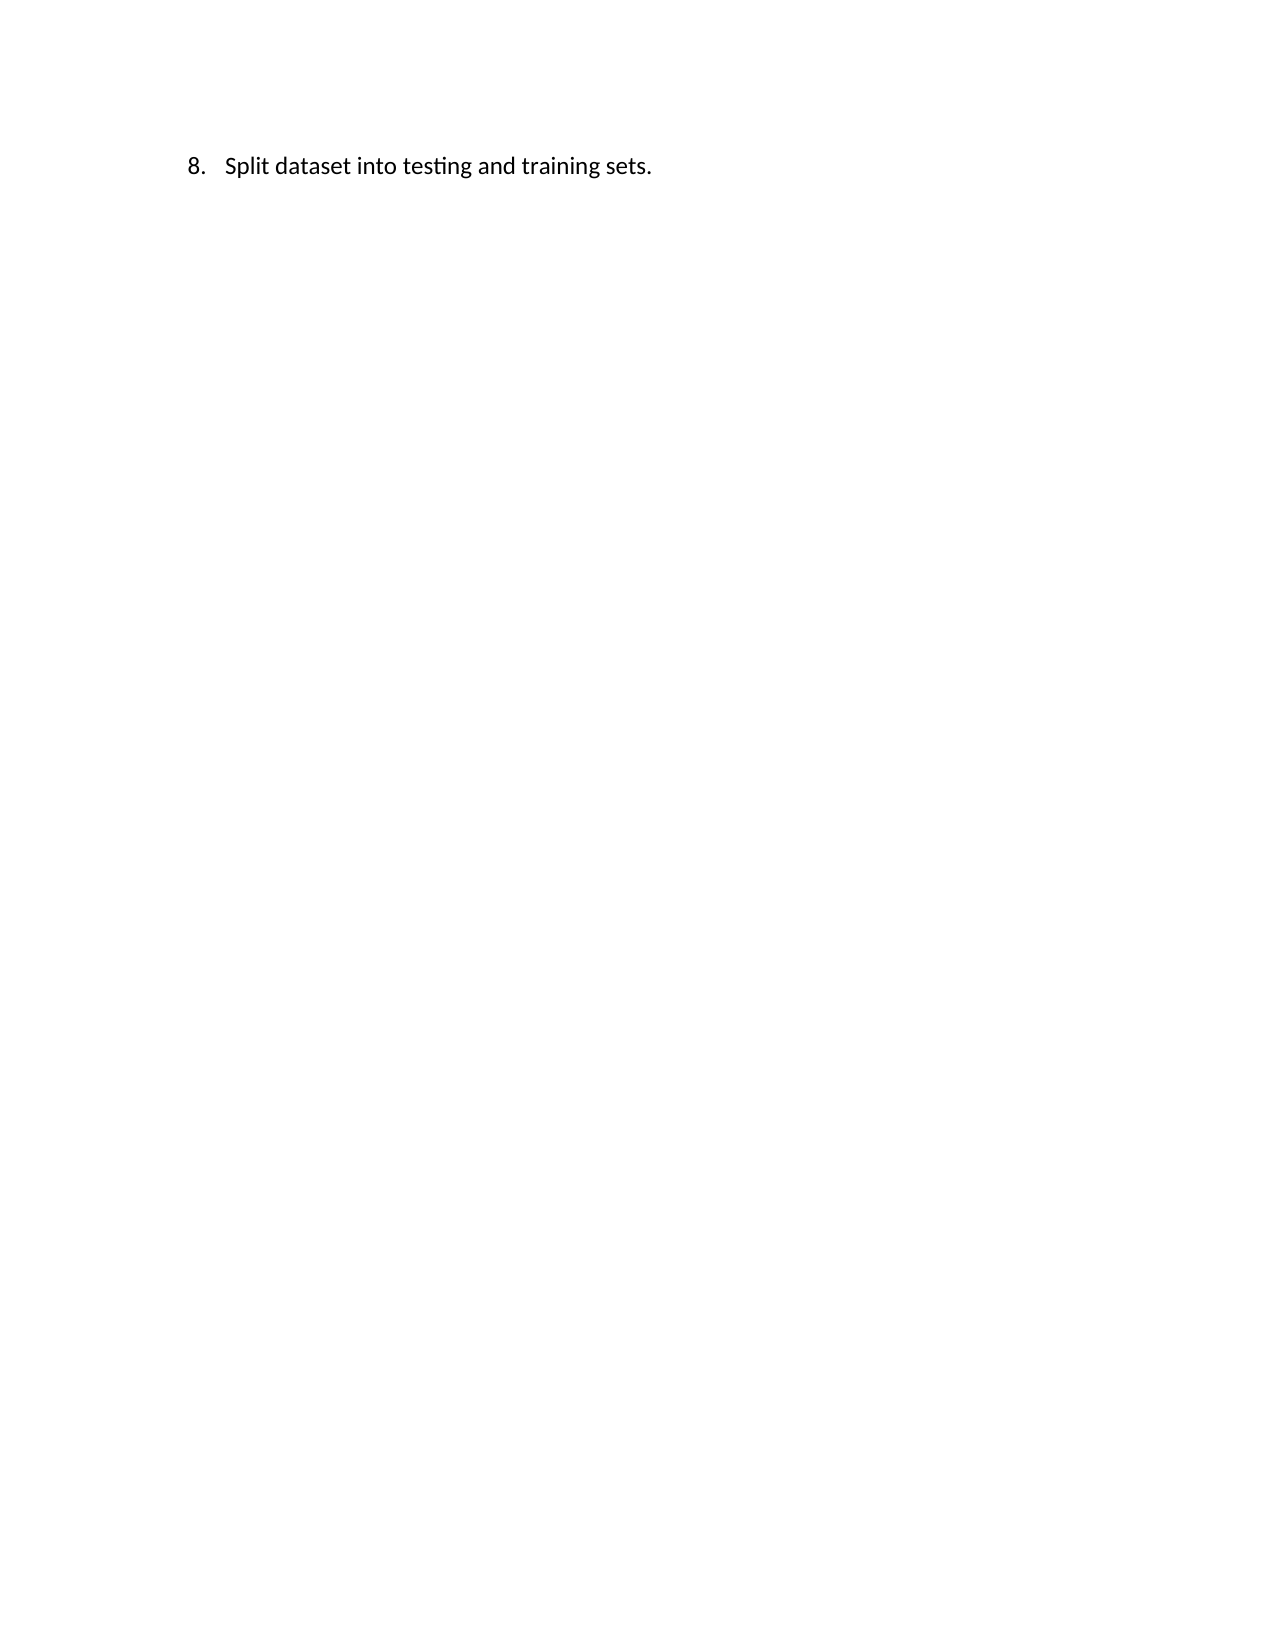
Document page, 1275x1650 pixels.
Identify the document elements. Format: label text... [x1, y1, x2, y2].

list Split dataset into testing and training sets. [187, 150, 1125, 181]
